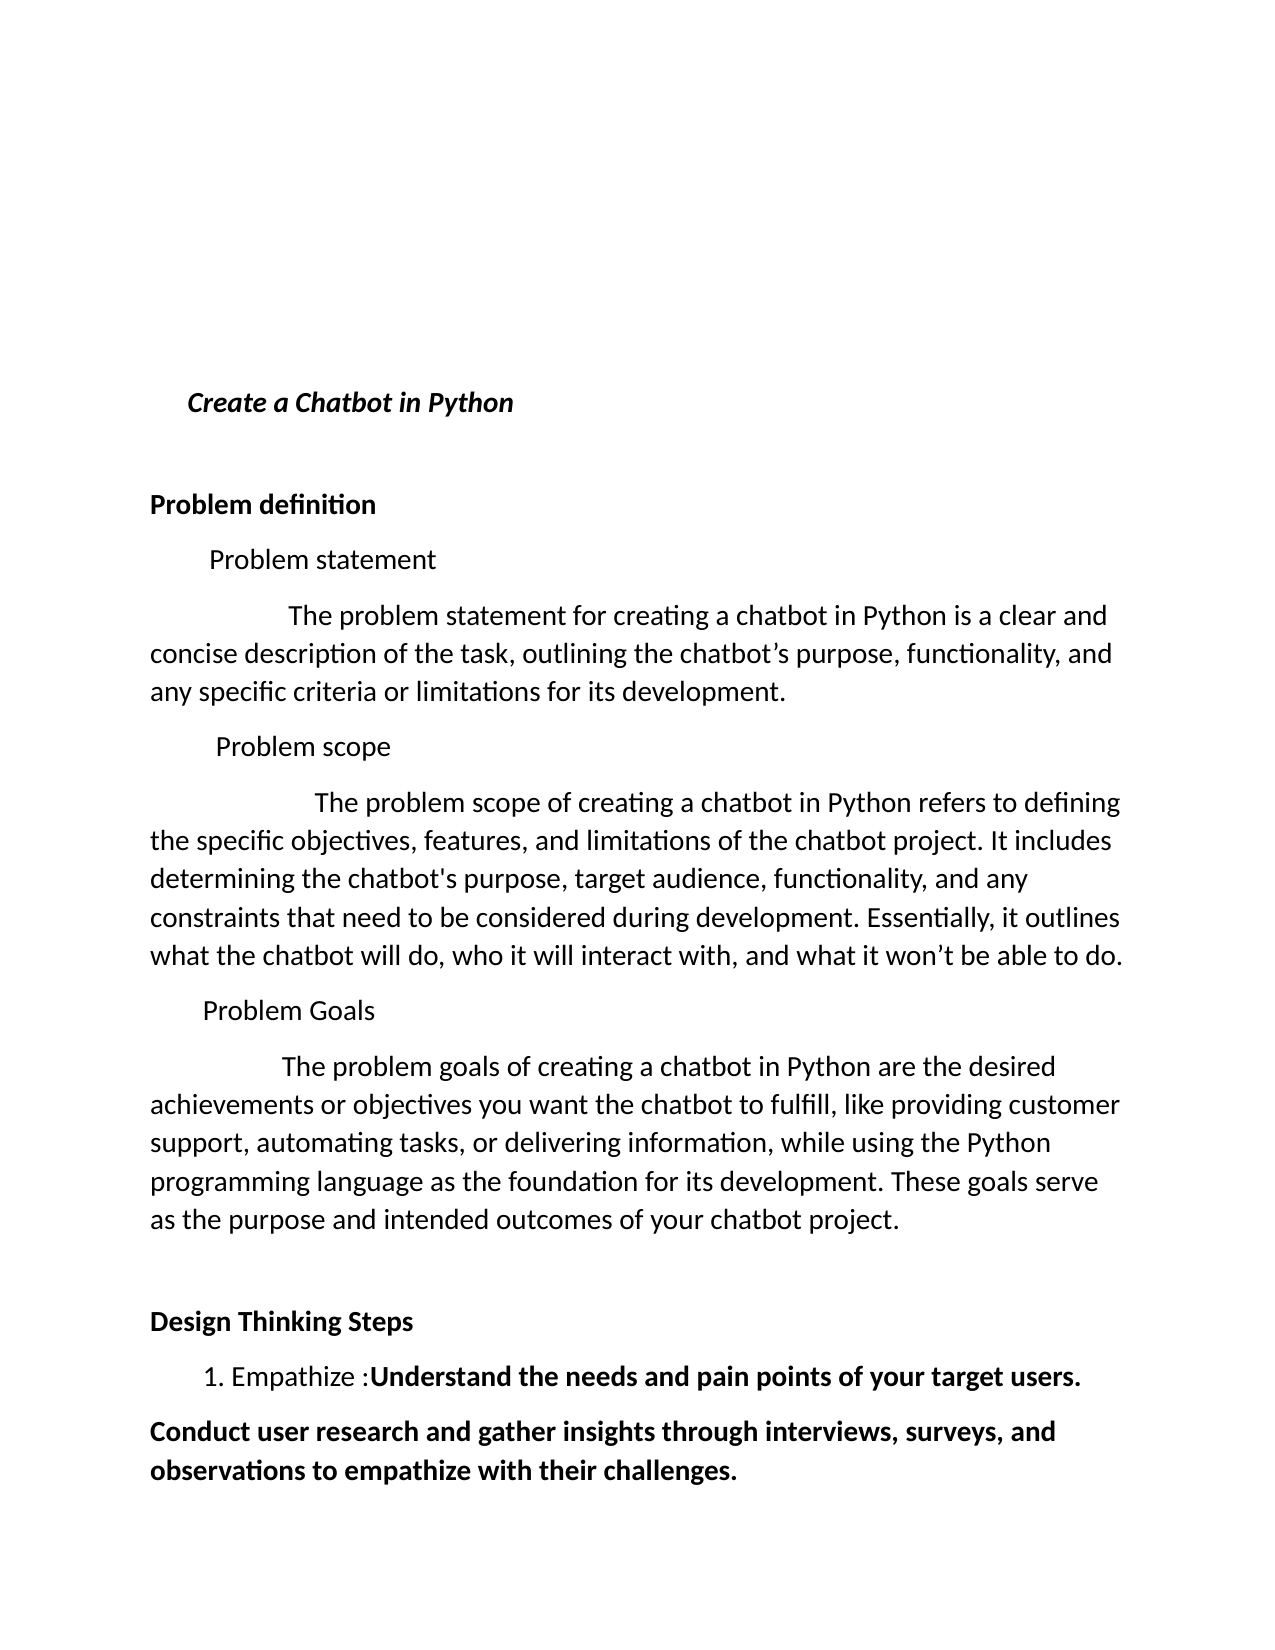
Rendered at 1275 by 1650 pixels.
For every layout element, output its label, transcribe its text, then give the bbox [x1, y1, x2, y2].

text Problem Goals [150, 992, 1125, 1028]
text Problem scope [150, 728, 1125, 764]
text Conduct user research and gather insights through interviews, surveys, and observations to empathize with their challenges. [150, 1413, 1125, 1488]
text Create a Chatbot in Python [150, 384, 1125, 420]
text The problem goals of creating a chatbot in Python are the desired achievements or objectives you want the chatbot to fulfill, like providing customer support, automating tasks, or delivering information, while using the Python programming language as the foundation for its development. These goals serve as the purpose and intended outcomes of your chatbot project. [150, 1048, 1125, 1237]
text Problem definition [150, 486, 1125, 522]
text The problem statement for creating a chatbot in Python is a clear and concise description of the task, outlining the chatbot’s purpose, functionality, and any specific criteria or limitations for its development. [150, 597, 1125, 709]
text Design Thinking Steps [150, 1303, 1125, 1339]
text 1. Empathize :Understand the needs and pain points of your target users. [150, 1358, 1125, 1394]
text Problem statement [150, 541, 1125, 577]
text The problem scope of creating a chatbot in Python refers to defining the specific objectives, features, and limitations of the chatbot project. It includes determining the chatbot's purpose, target audience, functionality, and any constraints that need to be considered during development. Essentially, it outlines what the chatbot will do, who it will interact with, and what it won’t be able to do. [150, 784, 1125, 973]
